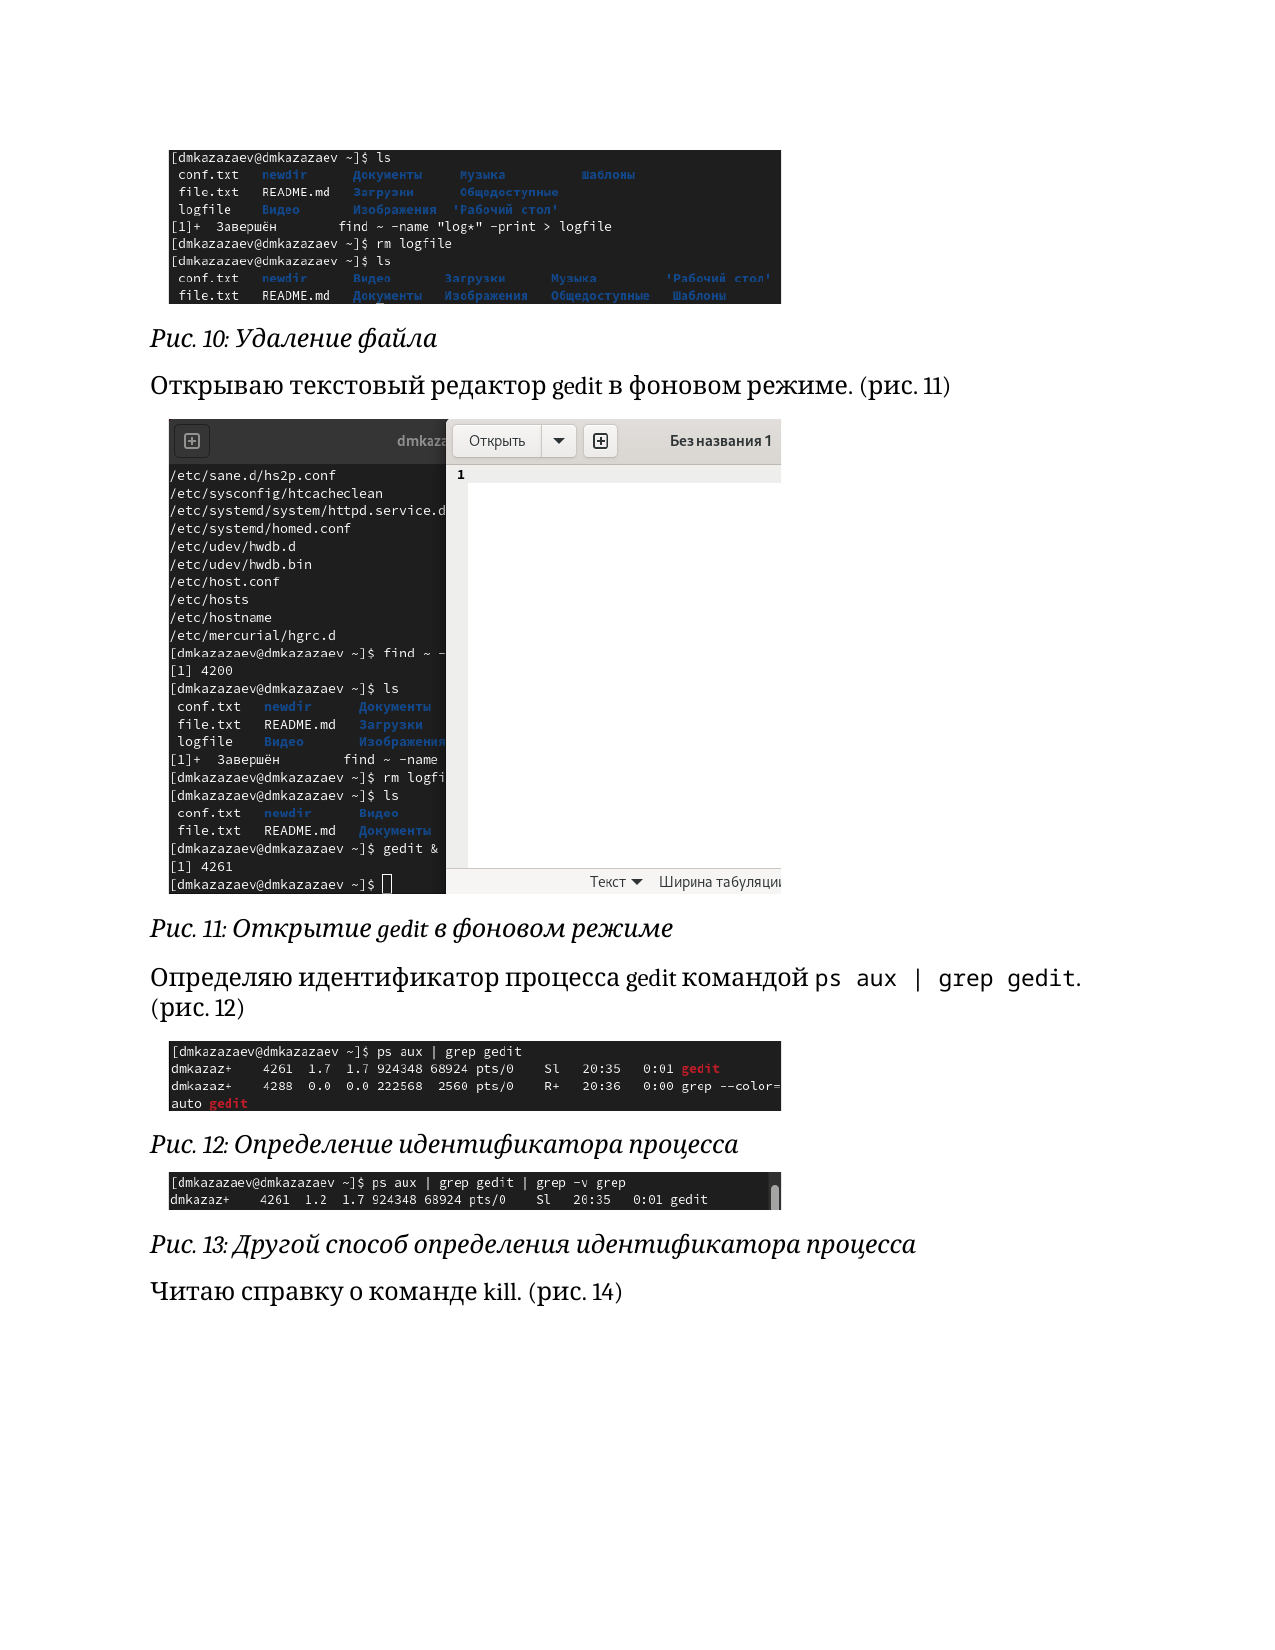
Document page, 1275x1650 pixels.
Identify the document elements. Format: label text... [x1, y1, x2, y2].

text Рис. 11: Открытие gedit в фоновом режиме [150, 915, 1125, 944]
text Рис. 12: Определение идентификатора процесса [150, 1131, 1125, 1160]
text Рис. 13: Другой способ определения идентификатора процесса [150, 1231, 1125, 1259]
text Рис. 10: Удаление файла [150, 325, 1125, 353]
picture [168, 1172, 782, 1210]
text Определяю идентификатор процесса gedit командой ps aux | grep gedit. (рис. 12) [150, 962, 1125, 1022]
text Открываю текстовый редактор gedit в фоновом режиме. (рис. 11) [150, 372, 1125, 401]
picture [168, 150, 782, 304]
picture [168, 1041, 782, 1111]
text Читаю справку о команде kill. (рис. 14) [150, 1278, 1125, 1307]
picture [168, 419, 782, 894]
